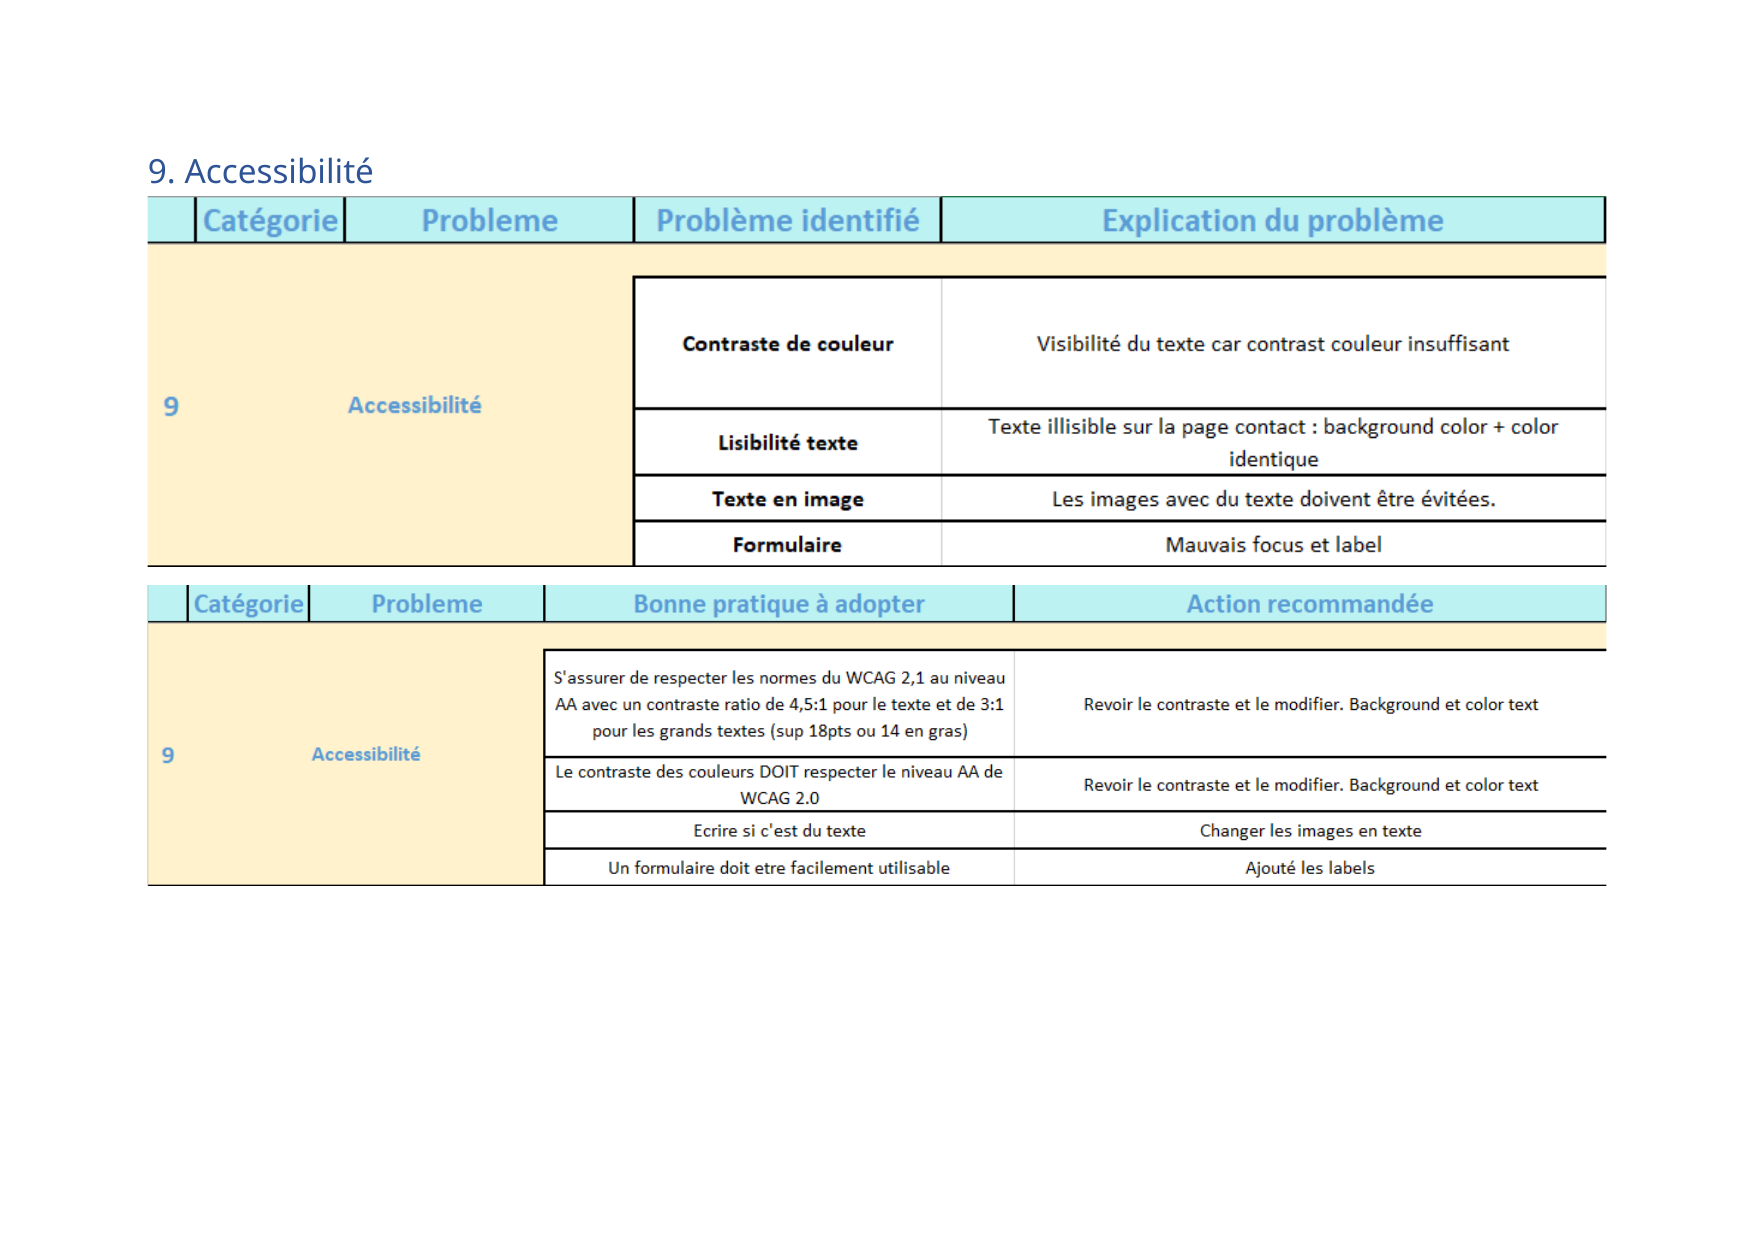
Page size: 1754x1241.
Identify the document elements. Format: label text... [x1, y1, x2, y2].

picture [147, 585, 1607, 886]
picture [147, 196, 1607, 567]
subtitle 9. Accessibilité [148, 148, 1606, 193]
